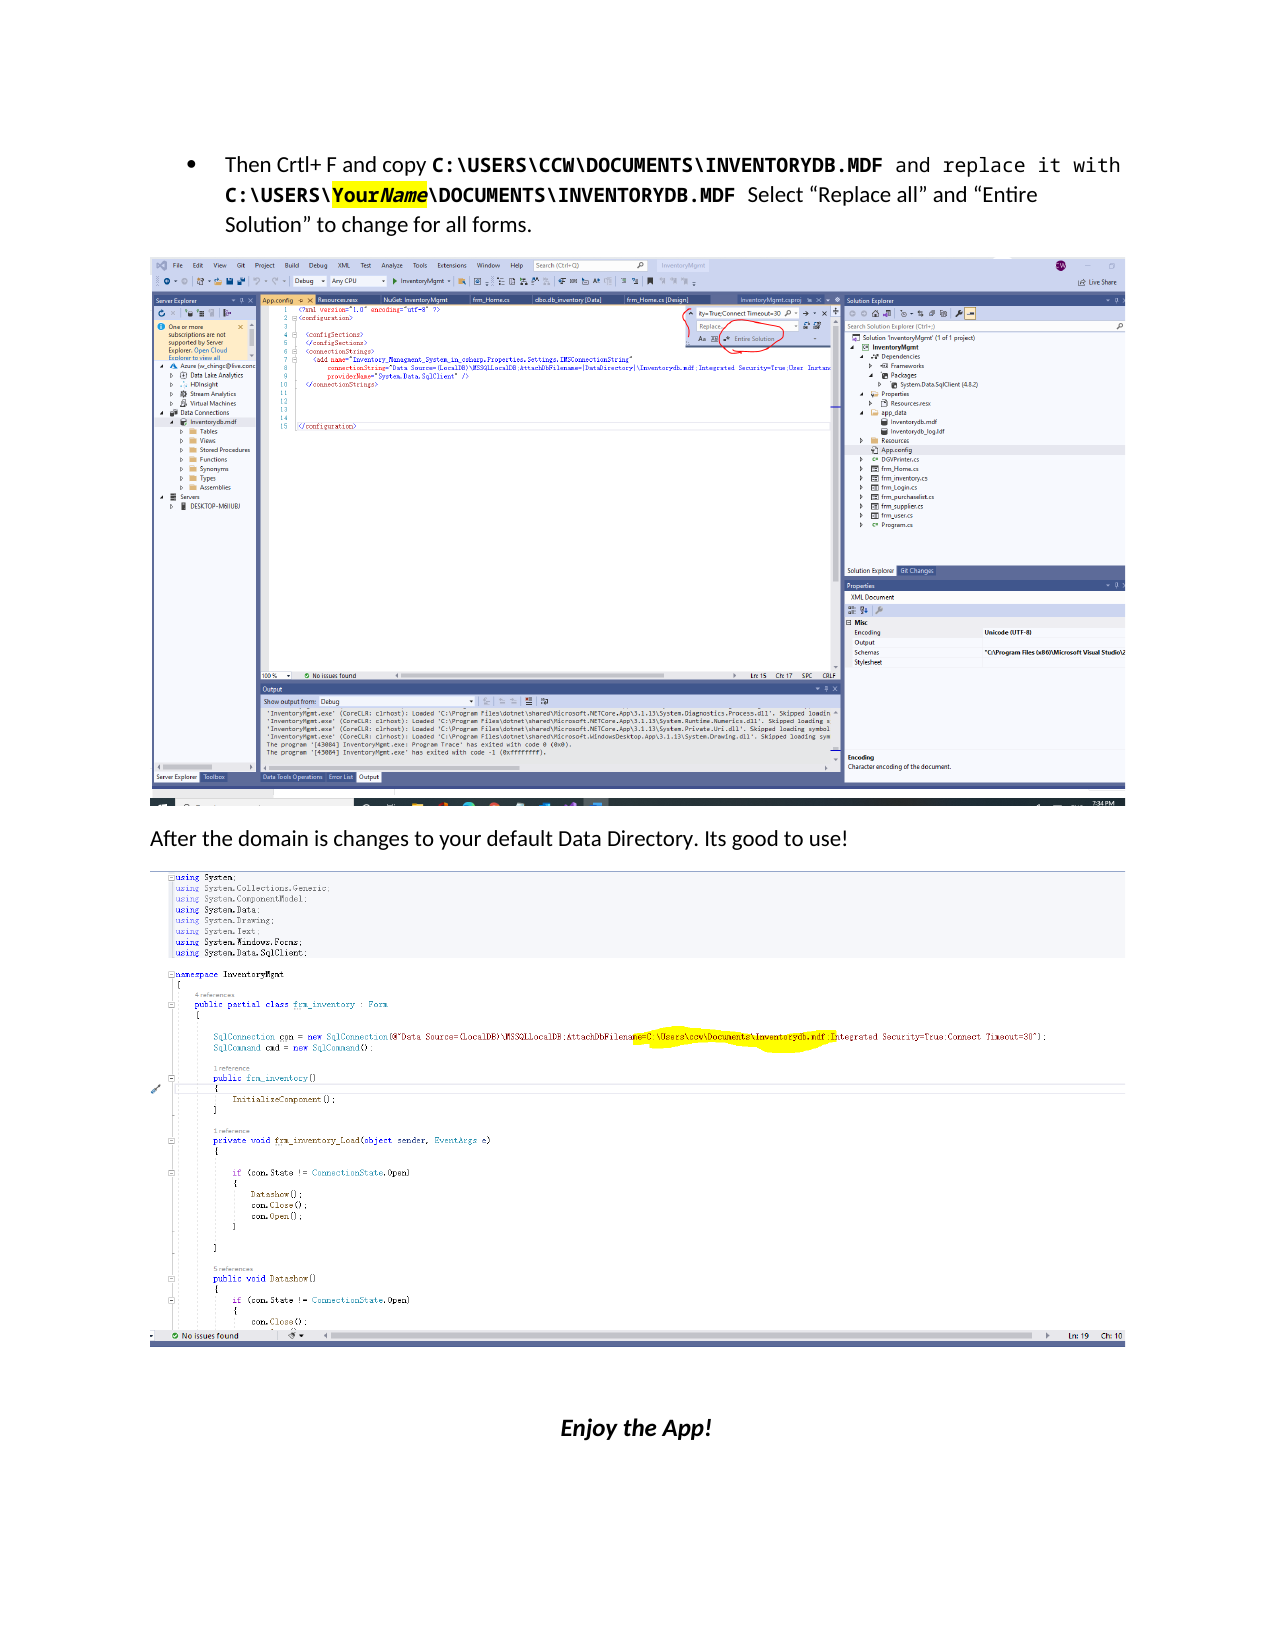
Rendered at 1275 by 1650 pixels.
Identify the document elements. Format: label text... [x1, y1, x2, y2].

picture [150, 871, 1125, 1347]
text After the domain is changes to your default Data Directory. Its good to use! [150, 824, 1125, 852]
picture [150, 257, 1125, 806]
list Then Crtl+ F and copy C:\USERS\CCW\DOCUMENTS\INVENTORYDB.MDF and replace it with C:\USERS\YourName\DOCUMENTS\INVENTORYDB.MDF Select “Replace all” and “Entire Solution” to change for all forms. [187, 150, 1125, 239]
text Enjoy the App! [150, 1412, 1125, 1442]
